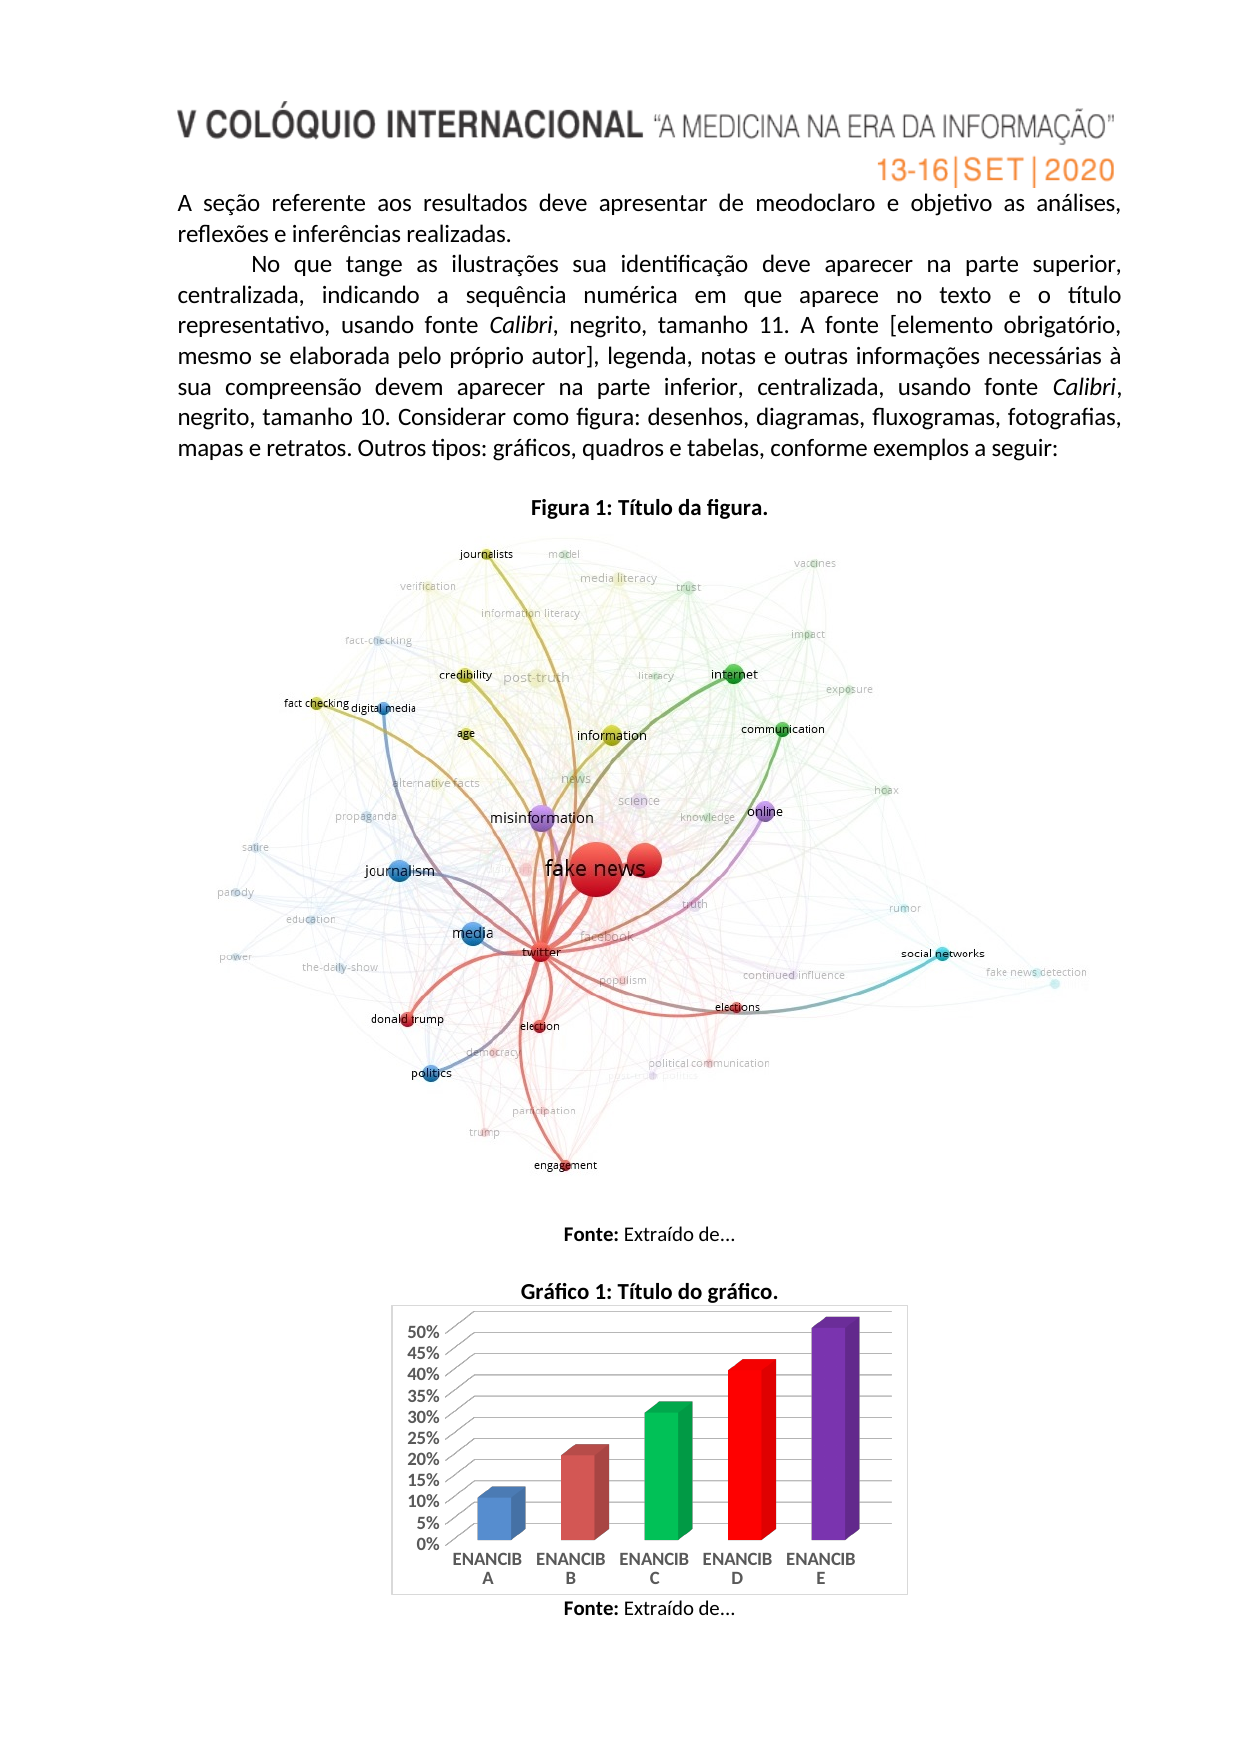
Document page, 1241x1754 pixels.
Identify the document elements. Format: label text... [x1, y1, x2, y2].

text A seção referente aos resultados deve apresentar de meodoclaro e objetivo as análises, reflexões e inferências realizadas. [177, 188, 1122, 249]
text Fonte: Extraído de... [177, 1221, 1122, 1246]
text Gráfico 1: Título do gráfico. [177, 1277, 1122, 1305]
text No que tange as ilustrações sua identificação deve aparecer na parte superior, centralizada, indicando a sequência numérica em que aparece no texto e o título representativo, usando fonte Calibri, negrito, tamanho 11. A fonte [elemento obrigatório, mesmo se elaborada pelo próprio autor], legenda, notas e outras informações necessárias à sua compreensão devem aparecer na parte inferior, centralizada, usando fonte Calibri, negrito, tamanho 10. Considerar como figura: desenhos, diagramas, fluxogramas, fotografias, mapas e retratos. Outros tipos: gráficos, quadros e tabelas, conforme exemplos a seguir: [177, 249, 1122, 462]
text Figura 1: Título da figura. [177, 493, 1122, 520]
picture [177, 520, 1123, 1193]
text Fonte: Extraído de... [177, 1596, 1122, 1621]
picture [177, 101, 1114, 188]
